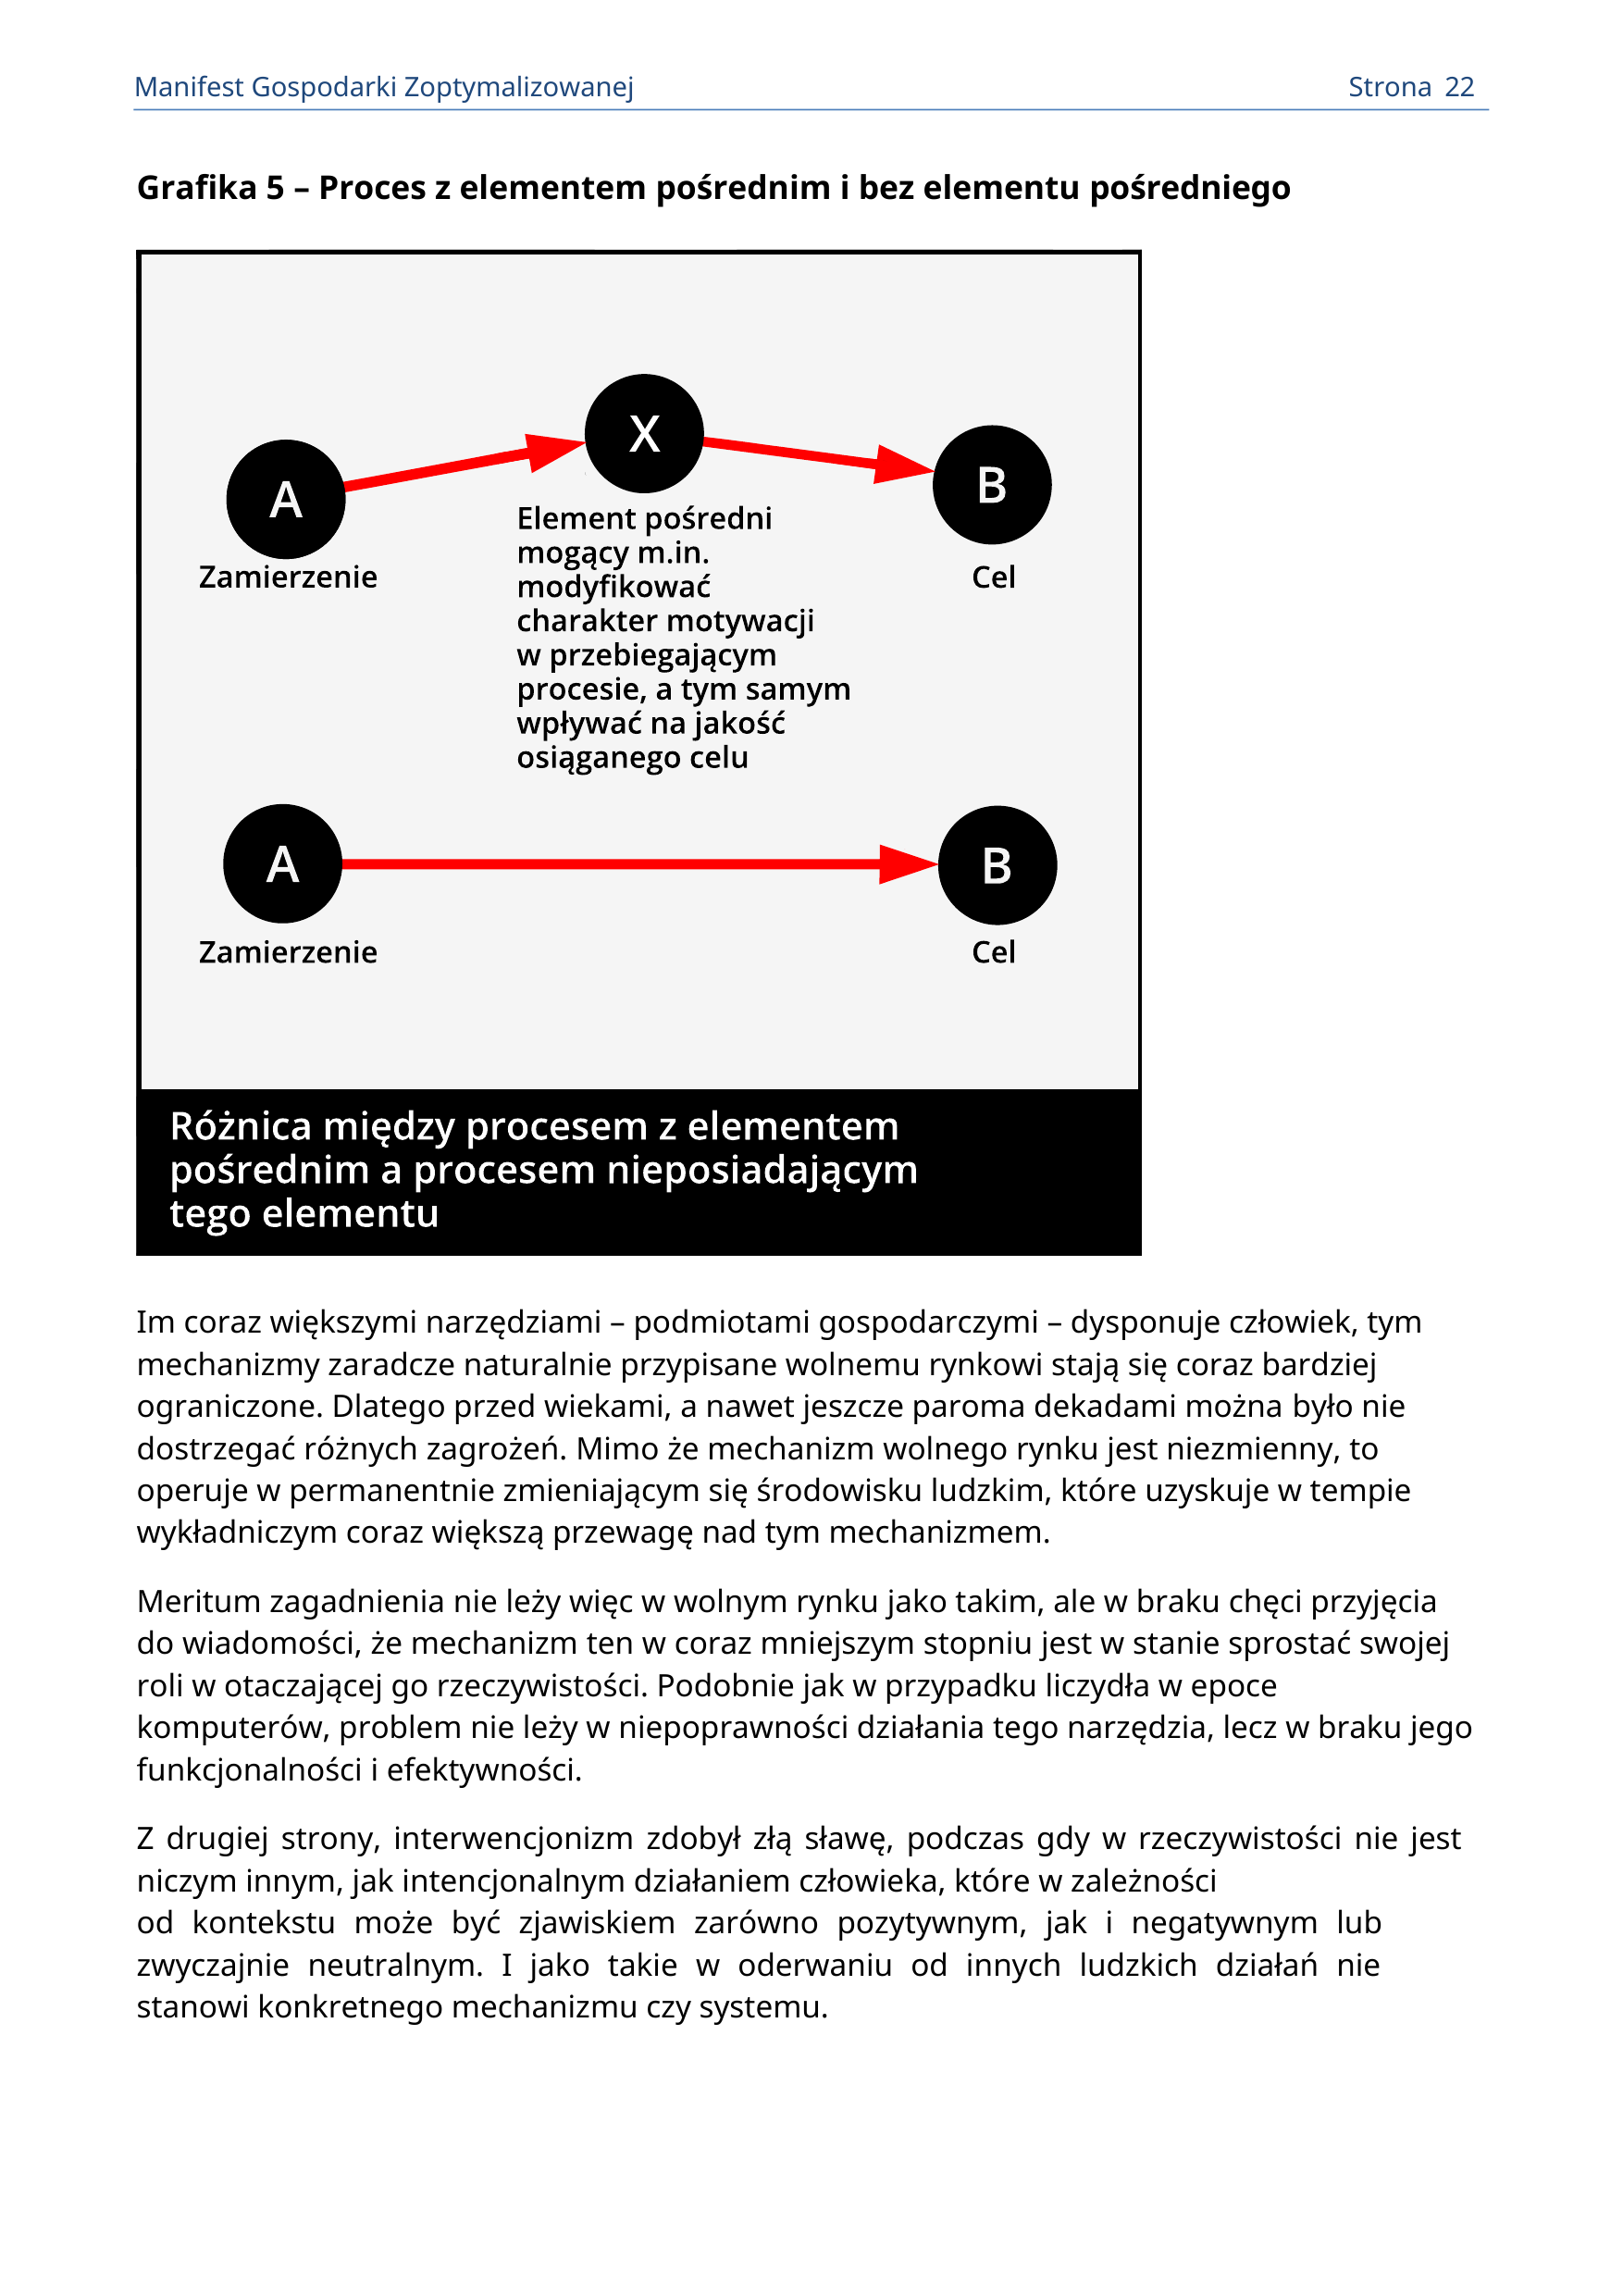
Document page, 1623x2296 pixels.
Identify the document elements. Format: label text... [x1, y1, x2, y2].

text od kontekstu może być zjawiskiem zarówno pozytywnym, jak i negatywnym lub zwyczajnie neutralnym. I jako takie w oderwaniu od innych ludzkich działań nie stanowi konkretnego mechanizmu czy systemu. [136, 1901, 1382, 2027]
text Im coraz większymi narzędziami – podmiotami gospodarczymi – dysponuje człowiek, tym mechanizmy zaradcze naturalnie przypisane wolnemu rynkowi stają się coraz bardziej ograniczone. Dlatego przed wiekami, a nawet jeszcze paroma dekadami można było nie dostrzegać różnych zagrożeń. Mimo że mechanizm wolnego rynku jest niezmienny, to operuje w permanentnie zmieniającym się środowisku ludzkim, które uzyskuje w tempie wykładniczym coraz większą przewagę nad tym mechanizmem. [136, 1300, 1484, 1553]
text Meritum zagadnienia nie leży więc w wolnym rynku jako takim, ale w braku chęci przyjęcia do wiadomości, że mechanizm ten w coraz mniejszym stopniu jest w stanie sprostać swojej roli w otaczającej go rzeczywistości. Podobnie jak w przypadku liczydła w epoce komputerów, problem nie leży w niepoprawności działania tego narzędzia, lecz w braku jego funkcjonalności i efektywności. [136, 1580, 1476, 1790]
subtitle Grafika 5 – Proces z elementem pośrednim i bez elementu pośredniego [136, 164, 1497, 209]
text Z drugiej strony, interwencjonizm zdobył złą sławę, podczas gdy w rzeczywistości nie jest niczym innym, jak intencjonalnym działaniem człowieka, które w zależności [136, 1817, 1462, 1901]
